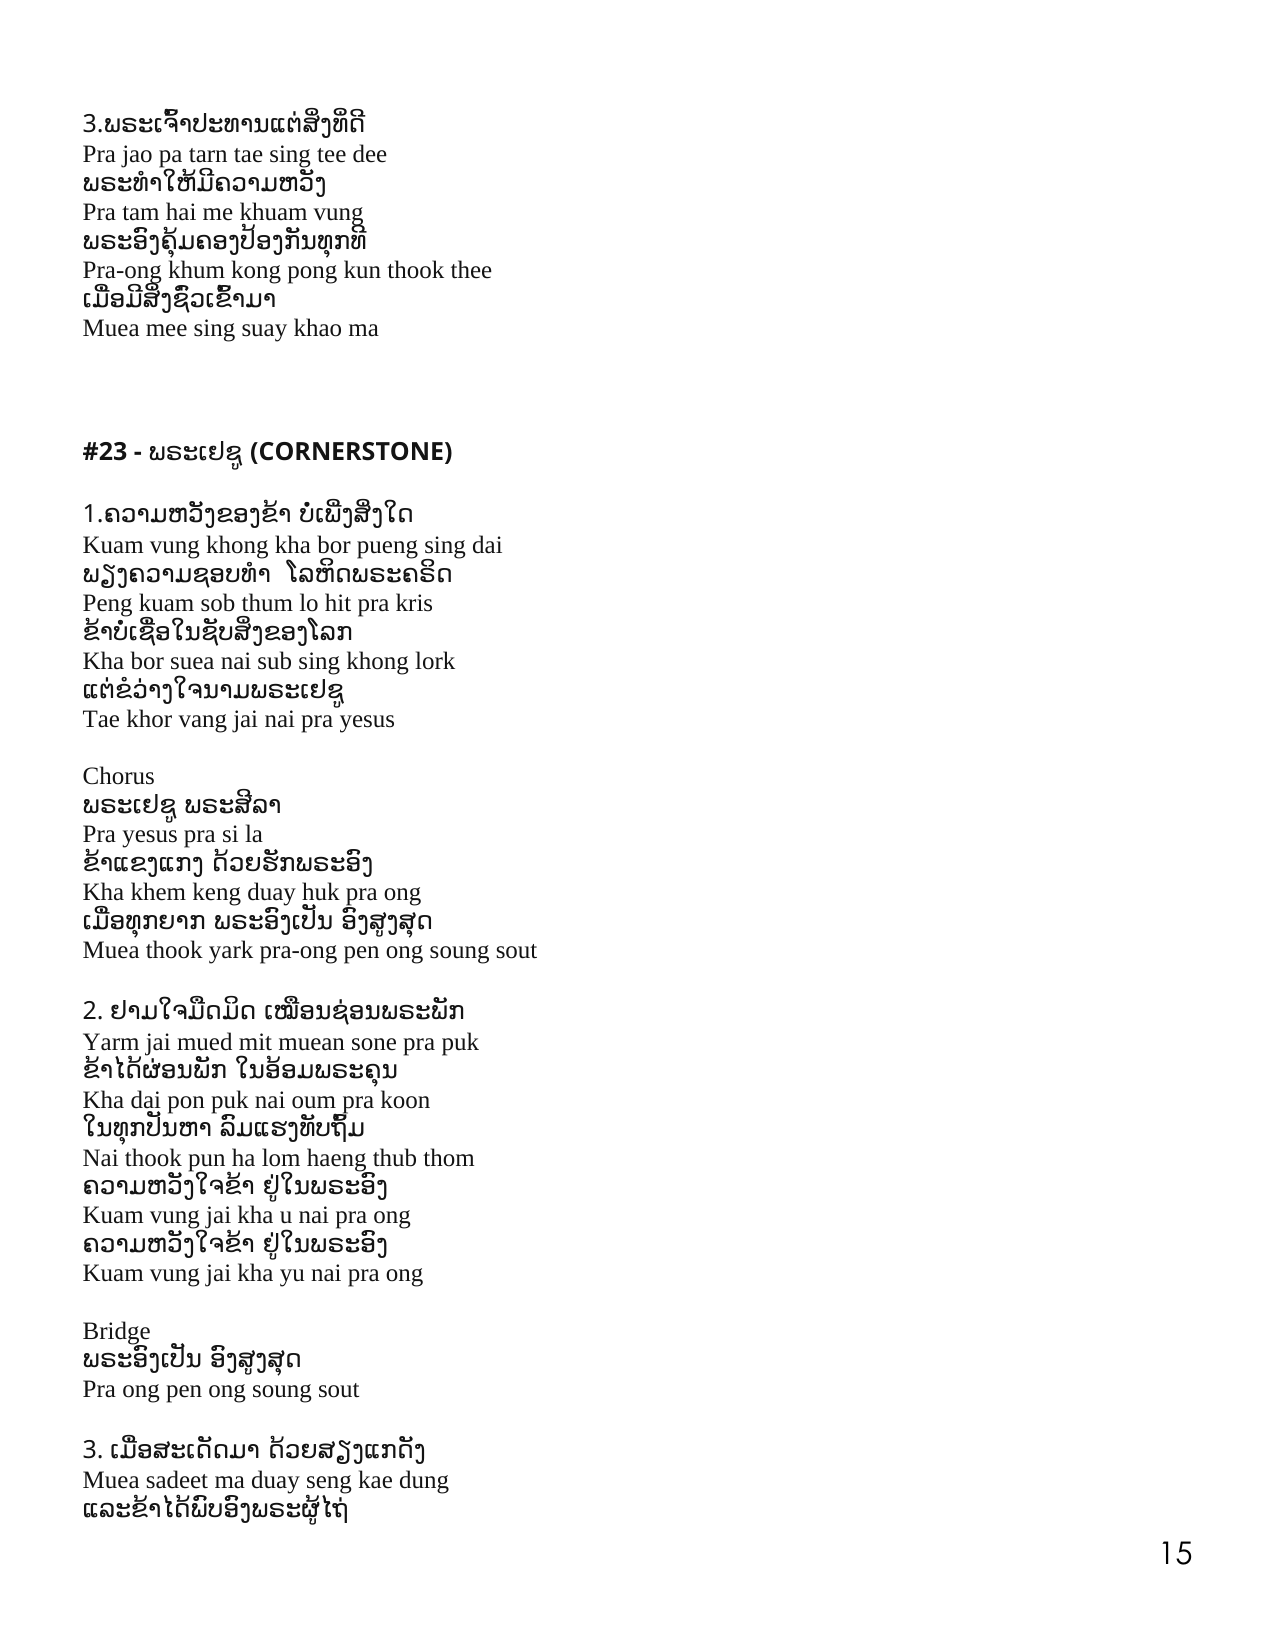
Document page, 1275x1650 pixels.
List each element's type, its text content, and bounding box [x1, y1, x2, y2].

text Kha dai pon puk nai oum pra koon [82, 1085, 1192, 1113]
text Kha bor suea nai sub sing khong lork [82, 646, 1192, 675]
text Pra ong pen ong soung sout [82, 1374, 1192, 1403]
text ຂ້າບໍ່ເຊື່ອໃນຊັບສິ່ງຂອງໂລກ [82, 617, 1192, 646]
text ພຣະທຳໃຫ້ມີຄວາມຫວັງ [82, 168, 1192, 197]
text ພຣະເຢຊູ ພຣະສີລາ [82, 790, 1192, 819]
text Muea mee sing suay khao ma [82, 313, 1192, 342]
text Kuam vung jai kha u nai pra ong [82, 1201, 1192, 1229]
text Tae khor vang jai nai pra yesus [82, 704, 1192, 733]
text ຂ້າແຂງແກງ ດ້ວຍຮັກພຣະອົງ [82, 848, 1192, 877]
text Peng kuam sob thum lo hit pra kris [82, 588, 1192, 617]
text ຄວາມຫວັງໃຈຂ້າ ຢູ່ໃນພຣະອົງ [82, 1229, 1192, 1258]
text ພຽງຄວາມຊອບທຳ ໂລຫິດພຣະຄຣິດ [82, 559, 1192, 588]
text Chorus [82, 761, 1192, 790]
text Kuam vung jai kha yu nai pra ong [82, 1258, 1192, 1287]
text ເມື່ອມີສິ່ງຊົ່ວເຂົ້າມາ [82, 284, 1192, 313]
text Pra-ong khum kong pong kun thook thee [82, 255, 1192, 284]
text Kuam vung khong kha bor pueng sing dai [82, 530, 1192, 559]
text ແຕ່ຂໍວ່າງໃຈນາມພຣະເຢຊູ [82, 675, 1192, 704]
text ເມື່ອທຸກຍາກ ພຣະອົງເປັນ ອົງສູງສຸດ [82, 906, 1192, 935]
text Muea sadeet ma duay seng kae dung [82, 1465, 1192, 1494]
text Kha khem keng duay huk pra ong [82, 877, 1192, 906]
text Pra yesus pra si la [82, 819, 1192, 848]
text ແລະຂ້າໄດ້ພົບອົງພຣະຜູ້ໄຖ່ [82, 1494, 1192, 1523]
text 1.ຄວາມຫວັງຂອງຂ້າ ບໍ່ເພີ່ງສິ່ງໃດ [82, 496, 1192, 530]
text #23 - ພຣະເຢຊູ (CORNERSTONE) [82, 399, 1192, 467]
text ຄວາມຫວັງໃຈຂ້າ ຢູ່ໃນພຣະອົງ [82, 1171, 1192, 1201]
text Yarm jai mued mit muean sone pra puk [82, 1027, 1192, 1056]
text ຂ້າໄດ້ຜ່ອນພັກ ໃນອ້ອມພຣະຄຸນ [82, 1056, 1192, 1085]
text Pra tam hai me khuam vung [82, 197, 1192, 226]
text Pra jao pa tarn tae sing tee dee [82, 139, 1192, 168]
text 3.ພຣະເຈົ້າປະທານແຕ່ສິ່ງທິ່ດີ [82, 105, 1192, 139]
text Nai thook pun ha lom haeng thub thom [82, 1143, 1192, 1171]
text 3. ເມື່ອສະເດັດມາ ດ້ວຍສຽງແກດັງ [82, 1431, 1192, 1465]
text ໃນທຸກປັນຫາ ລົມແຮງທັບຖົ້ມ [82, 1113, 1192, 1143]
text 2. ຢາມໃຈມືດມິດ ເໝືອນຊ່ອນພຣະພັກ [82, 993, 1192, 1027]
text ພຣະອົງຄຸ້ມຄອງປ້ອງກັນທຸກທີ [82, 226, 1192, 255]
text ພຣະອົງເປັນ ອົງສູງສຸດ [82, 1345, 1192, 1374]
text Muea thook yark pra-ong pen ong soung sout [82, 935, 1192, 964]
text Bridge [82, 1316, 1192, 1345]
